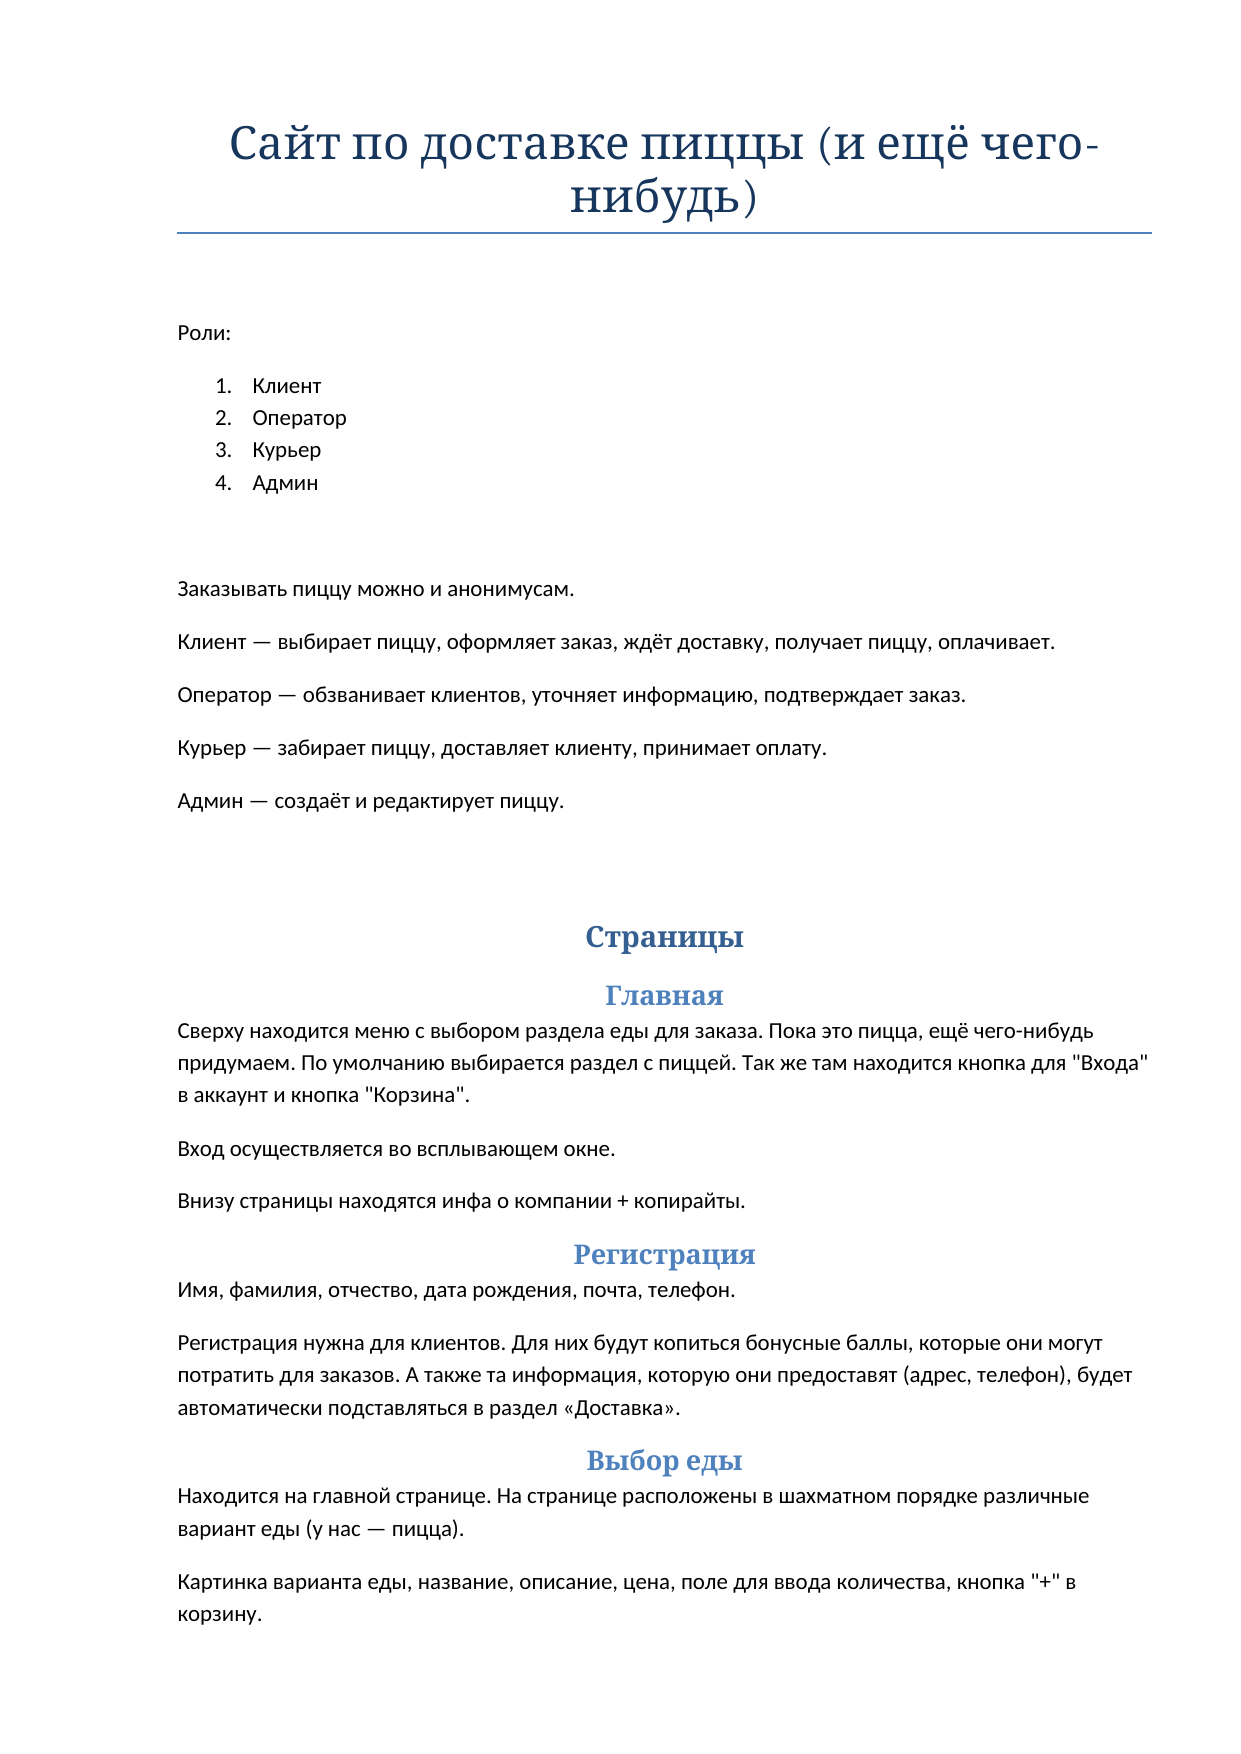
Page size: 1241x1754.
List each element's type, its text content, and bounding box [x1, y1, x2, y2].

text Оператор — обзванивает клиентов, уточняет информацию, подтверждает заказ. [177, 680, 1152, 708]
subtitle Страницы [177, 921, 1152, 955]
text Клиент — выбирает пиццу, оформляет заказ, ждёт доставку, получает пиццу, оплачивает. [177, 627, 1152, 655]
list Курьер [215, 436, 1152, 464]
text Вход осуществляется во всплывающем окне. [177, 1134, 1152, 1162]
text Имя, фамилия, отчество, дата рождения, почта, телефон. [177, 1275, 1152, 1303]
subtitle Регистрация [177, 1240, 1152, 1271]
text Роли: [177, 318, 1152, 346]
subtitle Главная [177, 981, 1152, 1012]
list Админ [215, 468, 1152, 496]
text Сверху находится меню с выбором раздела еды для заказа. Пока это пицца, ещё чего-нибудь придумаем. По умолчанию выбирается раздел с пиццей. Так же там находится кнопка для "Входа" в аккаунт и кнопка "Корзина". [177, 1016, 1152, 1109]
text Регистрация нужна для клиентов. Для них будут копиться бонусные баллы, которые они могут потратить для заказов. А также та информация, которую они предоставят (адрес, телефон), будет автоматически подставляться в раздел «Доставка». [177, 1328, 1152, 1421]
text Заказывать пиццу можно и анонимусам. [177, 574, 1152, 602]
title Сайт по доставке пиццы (и ещё чего-нибудь) [177, 118, 1152, 232]
subtitle Выбор еды [177, 1446, 1152, 1477]
list Оператор [215, 403, 1152, 431]
text Админ — создаёт и редактирует пиццу. [177, 786, 1152, 814]
text Курьер — забирает пиццу, доставляет клиенту, принимает оплату. [177, 733, 1152, 761]
list Клиент [215, 371, 1152, 399]
text Картинка варианта еды, название, описание, цена, поле для ввода количества, кнопка "+" в корзину. [177, 1567, 1152, 1627]
text Находится на главной странице. На странице расположены в шахматном порядке различные вариант еды (у нас — пицца). [177, 1482, 1152, 1542]
text Внизу страницы находятся инфа о компании + копирайты. [177, 1187, 1152, 1215]
